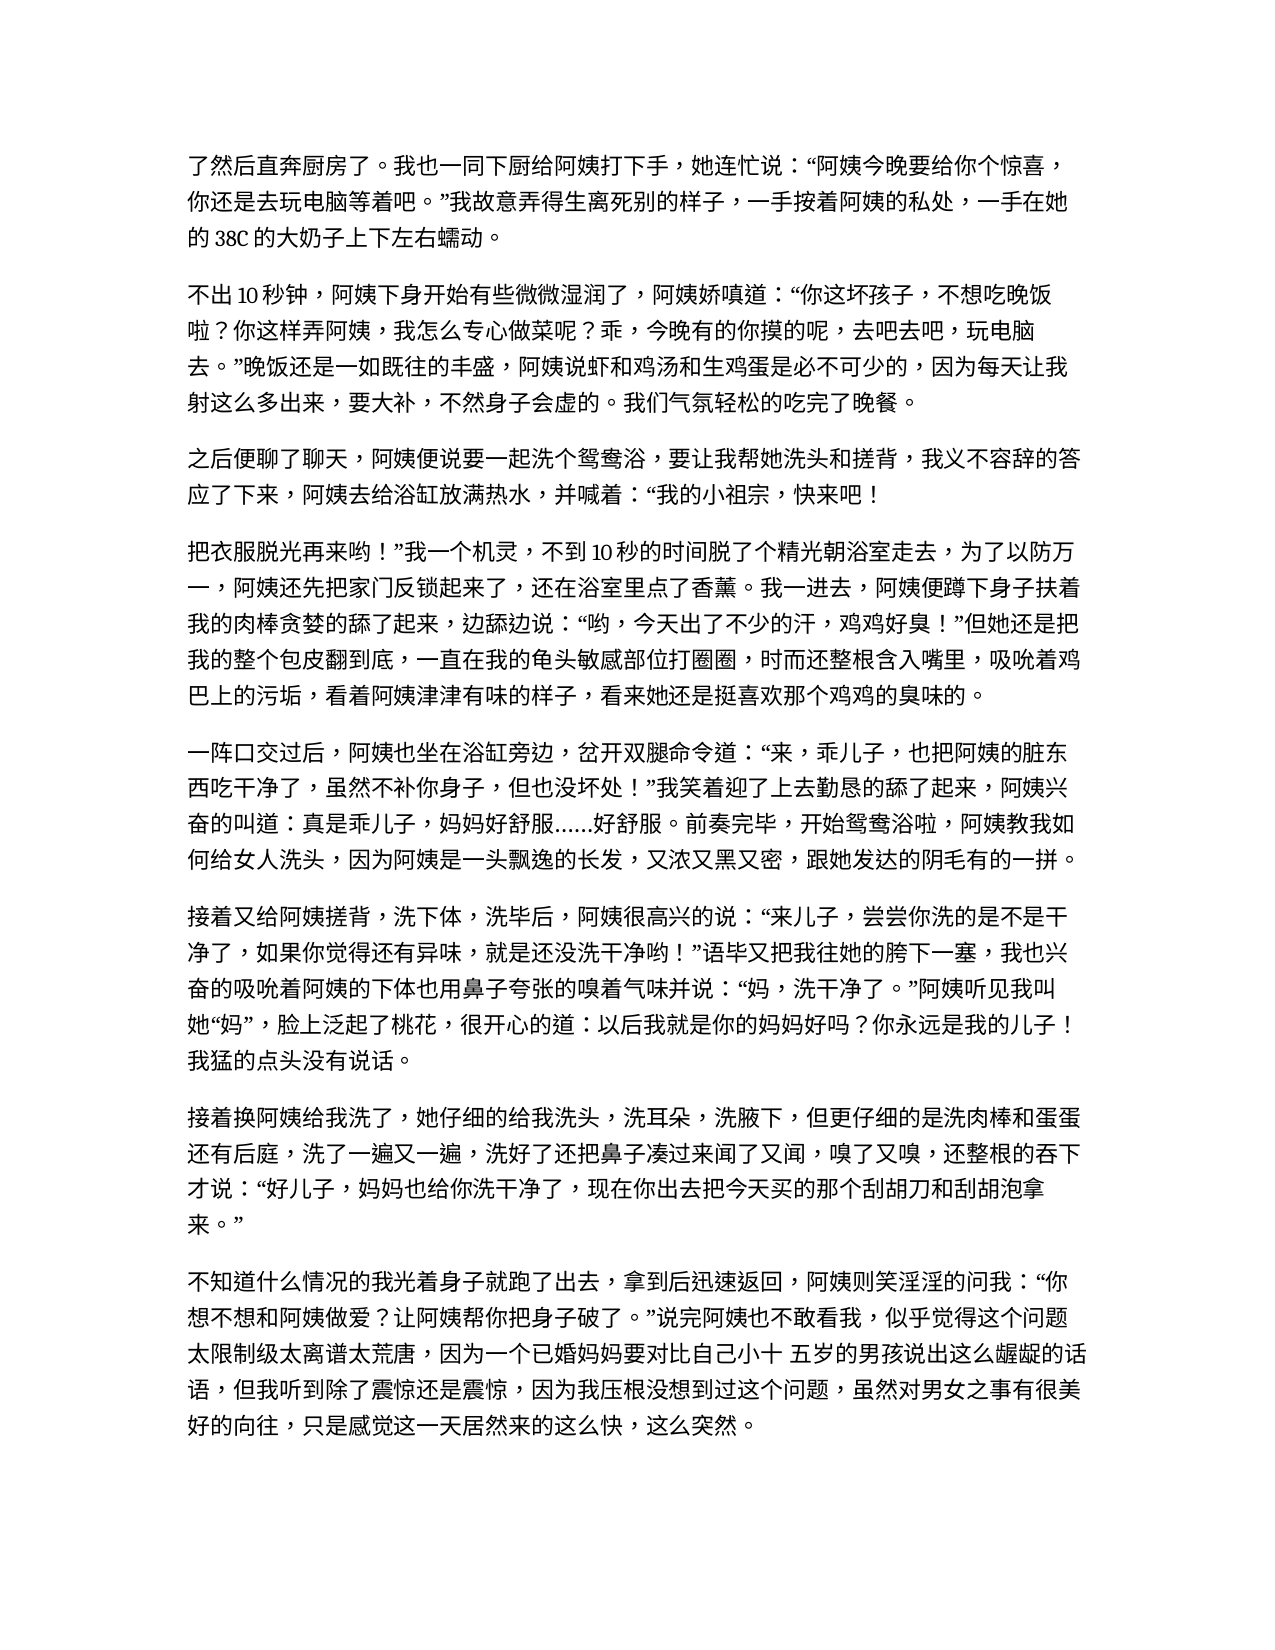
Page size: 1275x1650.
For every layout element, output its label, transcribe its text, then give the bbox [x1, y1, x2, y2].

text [187, 150, 1087, 253]
text 一阵口交过后，阿姨也坐在浴缸旁边，岔开双腿命令道：“来，乖儿子，也把阿姨的脏东西吃干净了，虽然不补你身子，但也没坏处！”我笑着迎了上去勤恳的舔了起来，阿姨兴奋的叫道：真是乖儿子，妈妈好舒服……好舒服。前奏完毕，开始鸳鸯浴啦，阿姨教我如何给女人洗头，因为阿姨是一头飘逸的长发，又浓又黑又密，跟她发达的阴毛有的一拼。 [187, 736, 1087, 876]
text 把衣服脱光再来哟！”我一个机灵，不到10秒的时间脱了个精光朝浴室走去，为了以防万一，阿姨还先把家门反锁起来了，还在浴室里点了香薰。我一进去，阿姨便蹲下身子扶着我的肉棒贪婪的舔了起来，边舔边说：“哟，今天出了不少的汗，鸡鸡好臭！”但她还是把我的整个包皮翻到底，一直在我的龟头敏感部位打圈圈，时而还整根含入嘴里，吸吮着鸡巴上的污垢，看着阿姨津津有味的样子，看来她还是挺喜欢那个鸡鸡的臭味的。 [187, 536, 1087, 711]
text 不知道什么情况的我光着身子就跑了出去，拿到后迅速返回，阿姨则笑淫淫的问我：“你想不想和阿姨做爱？让阿姨帮你把身子破了。”说完阿姨也不敢看我，似乎觉得这个问题太限制级太离谱太荒唐，因为一个已婚妈妈要对比自己小十 五岁的男孩说出这么龌龊的话语，但我听到除了震惊还是震惊，因为我压根没想到过这个问题，虽然对男女之事有很美好的向往，只是感觉这一天居然来的这么快，这么突然。 [187, 1266, 1087, 1441]
text 接着又给阿姨搓背，洗下体，洗毕后，阿姨很高兴的说：“来儿子，尝尝你洗的是不是干净了，如果你觉得还有异味，就是还没洗干净哟！”语毕又把我往她的胯下一塞，我也兴奋的吸吮着阿姨的下体也用鼻子夸张的嗅着气味并说：“妈，洗干净了。”阿姨听见我叫她“妈”，脸上泛起了桃花，很开心的道：以后我就是你的妈妈好吗？你永远是我的儿子！我猛的点头没有说话。 [187, 901, 1087, 1076]
text 接着换阿姨给我洗了，她仔细的给我洗头，洗耳朵，洗腋下，但更仔细的是洗肉棒和蛋蛋还有后庭，洗了一遍又一遍，洗好了还把鼻子凑过来闻了又闻，嗅了又嗅，还整根的吞下才说：“好儿子，妈妈也给你洗干净了，现在你出去把今天买的那个刮胡刀和刮胡泡拿来。” [187, 1102, 1087, 1241]
text 不出10秒钟，阿姨下身开始有些微微湿润了，阿姨娇嗔道：“你这坏孩子，不想吃晚饭啦？你这样弄阿姨，我怎么专心做菜呢？乖，今晚有的你摸的呢，去吧去吧，玩电脑去。”晚饭还是一如既往的丰盛，阿姨说虾和鸡汤和生鸡蛋是必不可少的，因为每天让我射这么多出来，要大补，不然身子会虚的。我们气氛轻松的吃完了晚餐。 [187, 279, 1087, 418]
text 之后便聊了聊天，阿姨便说要一起洗个鸳鸯浴，要让我帮她洗头和搓背，我义不容辞的答应了下来，阿姨去给浴缸放满热水，并喊着：“我的小祖宗，快来吧！ [187, 443, 1087, 510]
